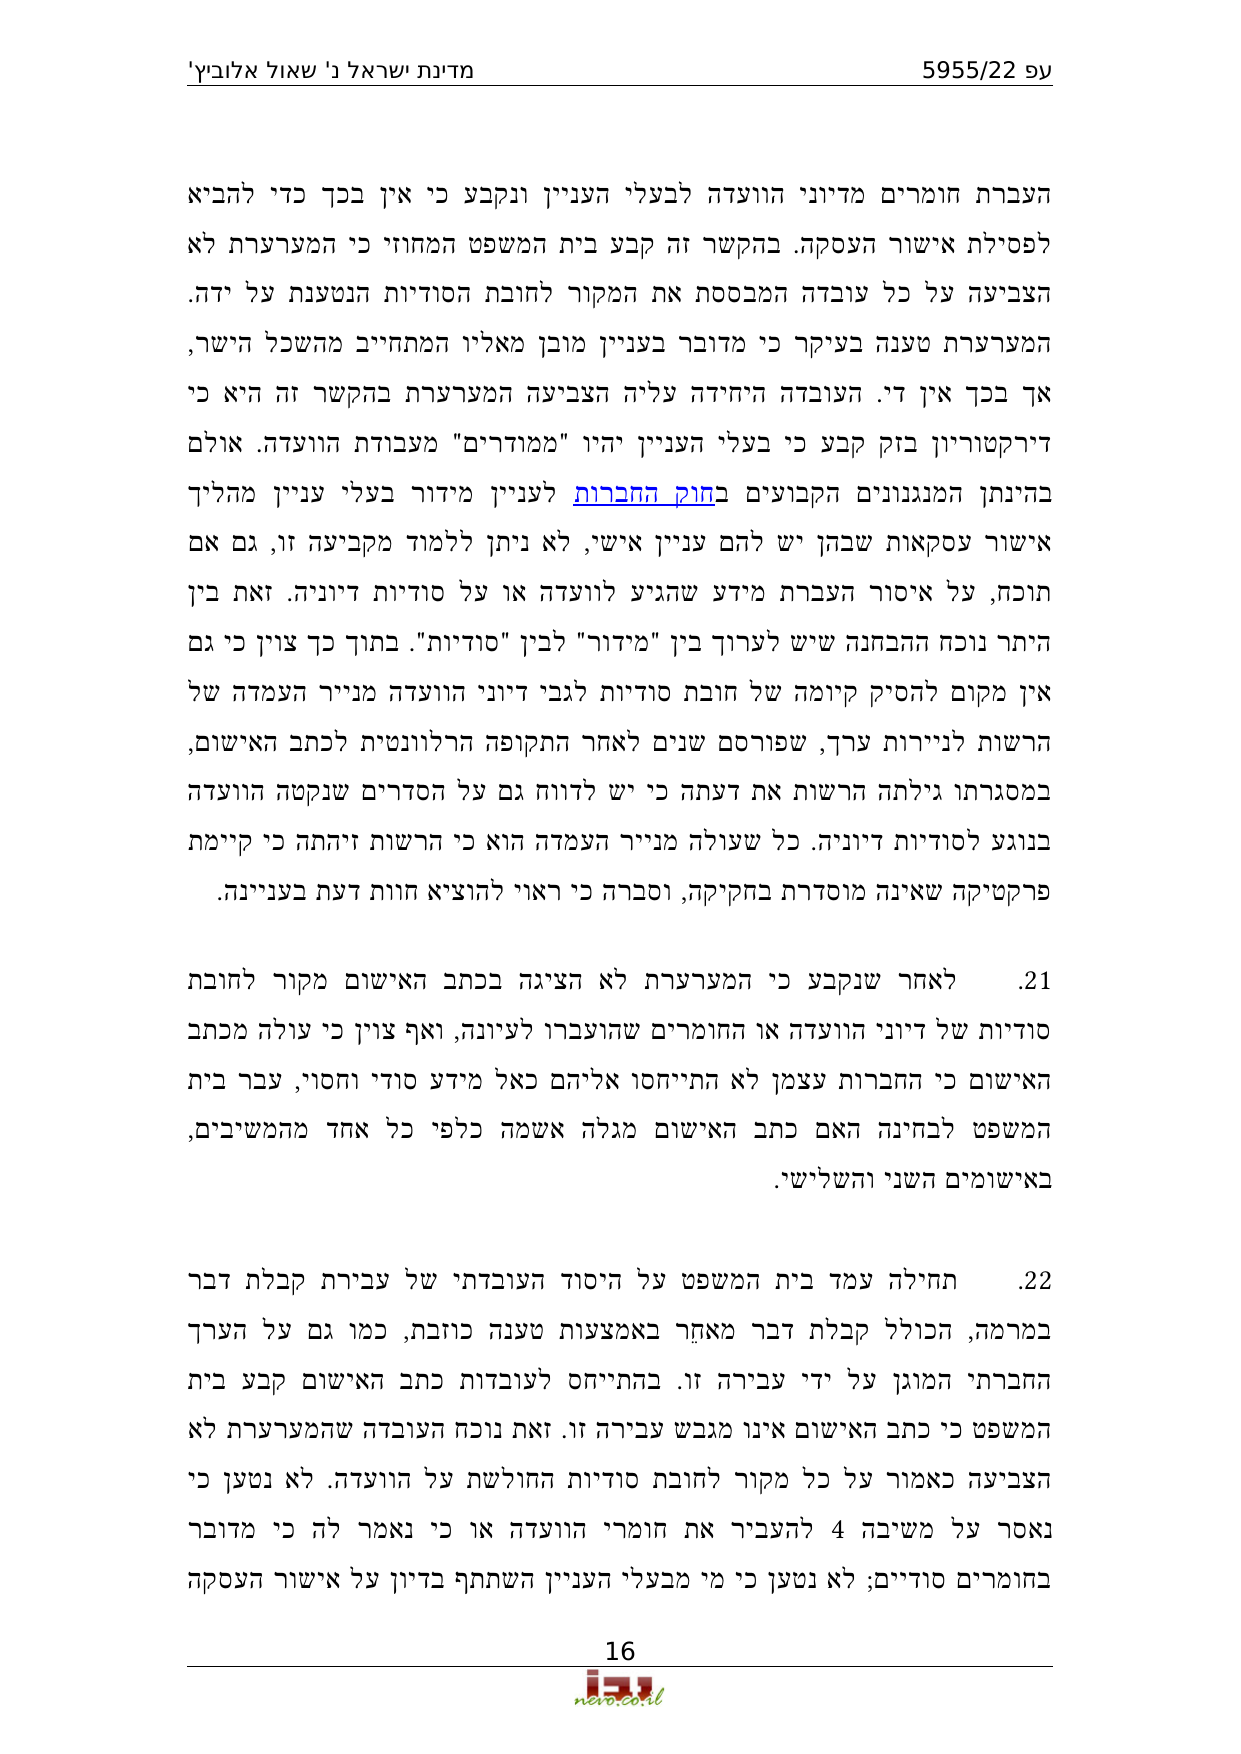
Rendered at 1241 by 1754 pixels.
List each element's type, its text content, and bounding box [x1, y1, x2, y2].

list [187, 177, 1053, 907]
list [187, 1263, 1053, 1596]
picture [574, 1669, 666, 1707]
list לאחר שנקבע כי המערערת לא הציגה בכתב האישום מקור לחובת סודיות של דיוני הוועדה או החומרים שהועברו לעיונה, ואף צוין כי עולה מכתב האישום כי החברות עצמן לא התייחסו אליהם כאל מידע סודי וחסוי, עבר בית המשפט לבחינה האם כתב האישום מגלה אשמה כלפי כל אחד מהמשיבים, באישומים השני והשלישי. [187, 963, 1053, 1196]
